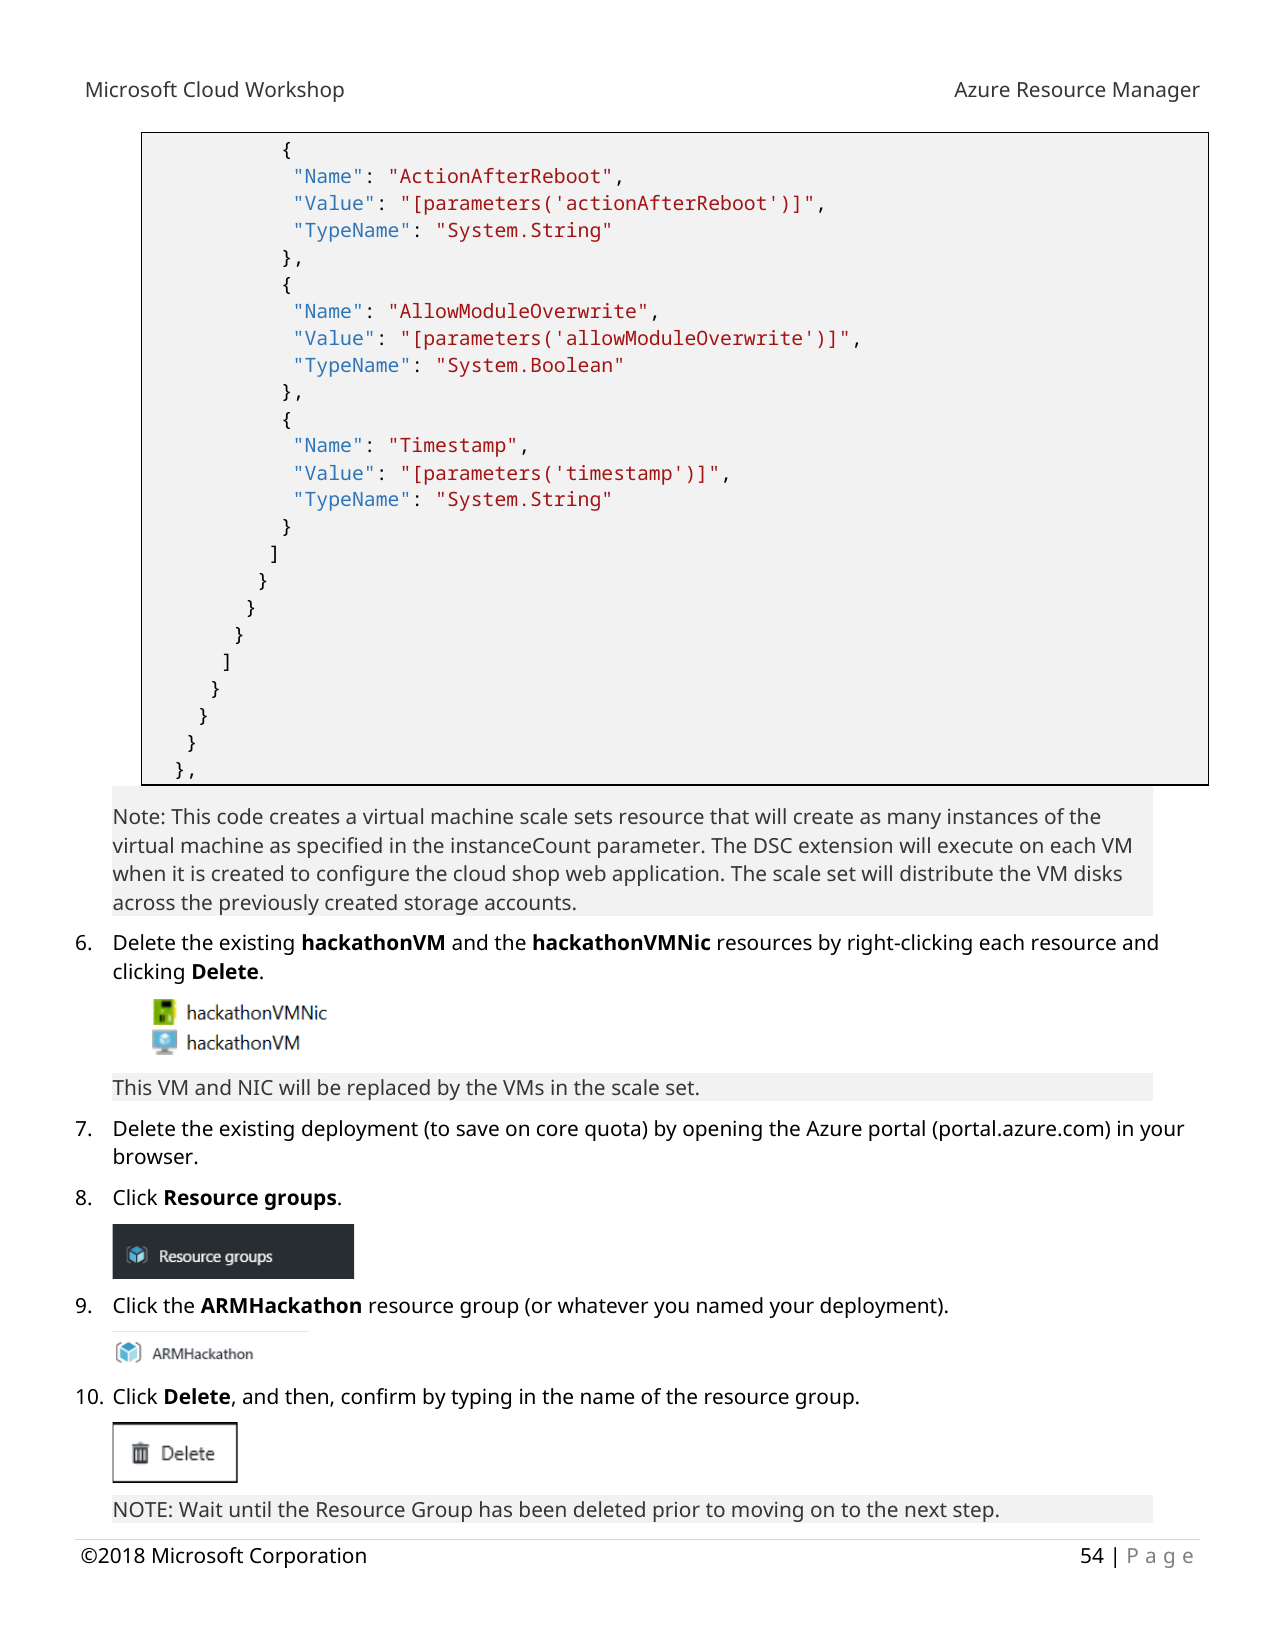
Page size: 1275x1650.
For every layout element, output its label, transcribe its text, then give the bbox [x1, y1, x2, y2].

text }, [142, 240, 1208, 267]
picture [112, 1422, 238, 1483]
text "TypeName": "System.String" [142, 483, 1208, 509]
text Note: This code creates a virtual machine scale sets resource that will create as many instances of the virtual machine as specified in the instanceCount parameter. The DSC extension will execute on each VM when it is created to configure the cloud shop web application. The scale set will distribute the VM disks across the previously created storage accounts. [112, 802, 1153, 916]
text "TypeName": "System.Boolean" [142, 348, 1208, 375]
text ] [142, 644, 1208, 671]
text "Value": "[parameters('timestamp')]", [142, 456, 1208, 483]
picture [112, 1331, 309, 1370]
text } [142, 591, 1208, 617]
text "Name": "ActionAfterReboot", [142, 159, 1208, 186]
picture [112, 1224, 355, 1279]
text "Name": "AllowModuleOverwrite", [142, 294, 1208, 321]
list Click the ARMHackathon resource group (or whatever you named your deployment). [75, 1291, 1200, 1319]
text NOTE: Wait until the Resource Group has been deleted prior to moving on to the next step. [112, 1495, 1153, 1523]
list Delete the existing hackathonVM and the hackathonVMNic resources by right-clicking each resource and clicking Delete. [75, 928, 1200, 985]
picture [150, 997, 337, 1055]
text }, [142, 375, 1208, 402]
text } [142, 698, 1208, 725]
text "Value": "[parameters('actionAfterReboot')]", [142, 186, 1208, 213]
text } [142, 563, 1208, 591]
text } [142, 509, 1208, 537]
list Click Delete, and then, confirm by typing in the name of the resource group. [75, 1382, 1200, 1410]
text } [142, 725, 1208, 752]
text "Name": "Timestamp", [142, 429, 1208, 456]
text { [142, 402, 1208, 429]
text } [142, 671, 1208, 698]
text "Value": "[parameters('allowModuleOverwrite')]", [142, 321, 1208, 348]
text { [142, 133, 1208, 159]
list Click Resource groups. [75, 1183, 1200, 1212]
text This VM and NIC will be replaced by the VMs in the scale set. [112, 1073, 1153, 1101]
text }, [142, 752, 1208, 784]
list Delete the existing deployment (to save on core quota) by opening the Azure portal (portal.azure.com) in your browser. [75, 1114, 1200, 1171]
text "TypeName": "System.String" [142, 213, 1208, 240]
text ] [142, 537, 1208, 563]
text { [142, 267, 1208, 294]
text } [142, 617, 1208, 644]
